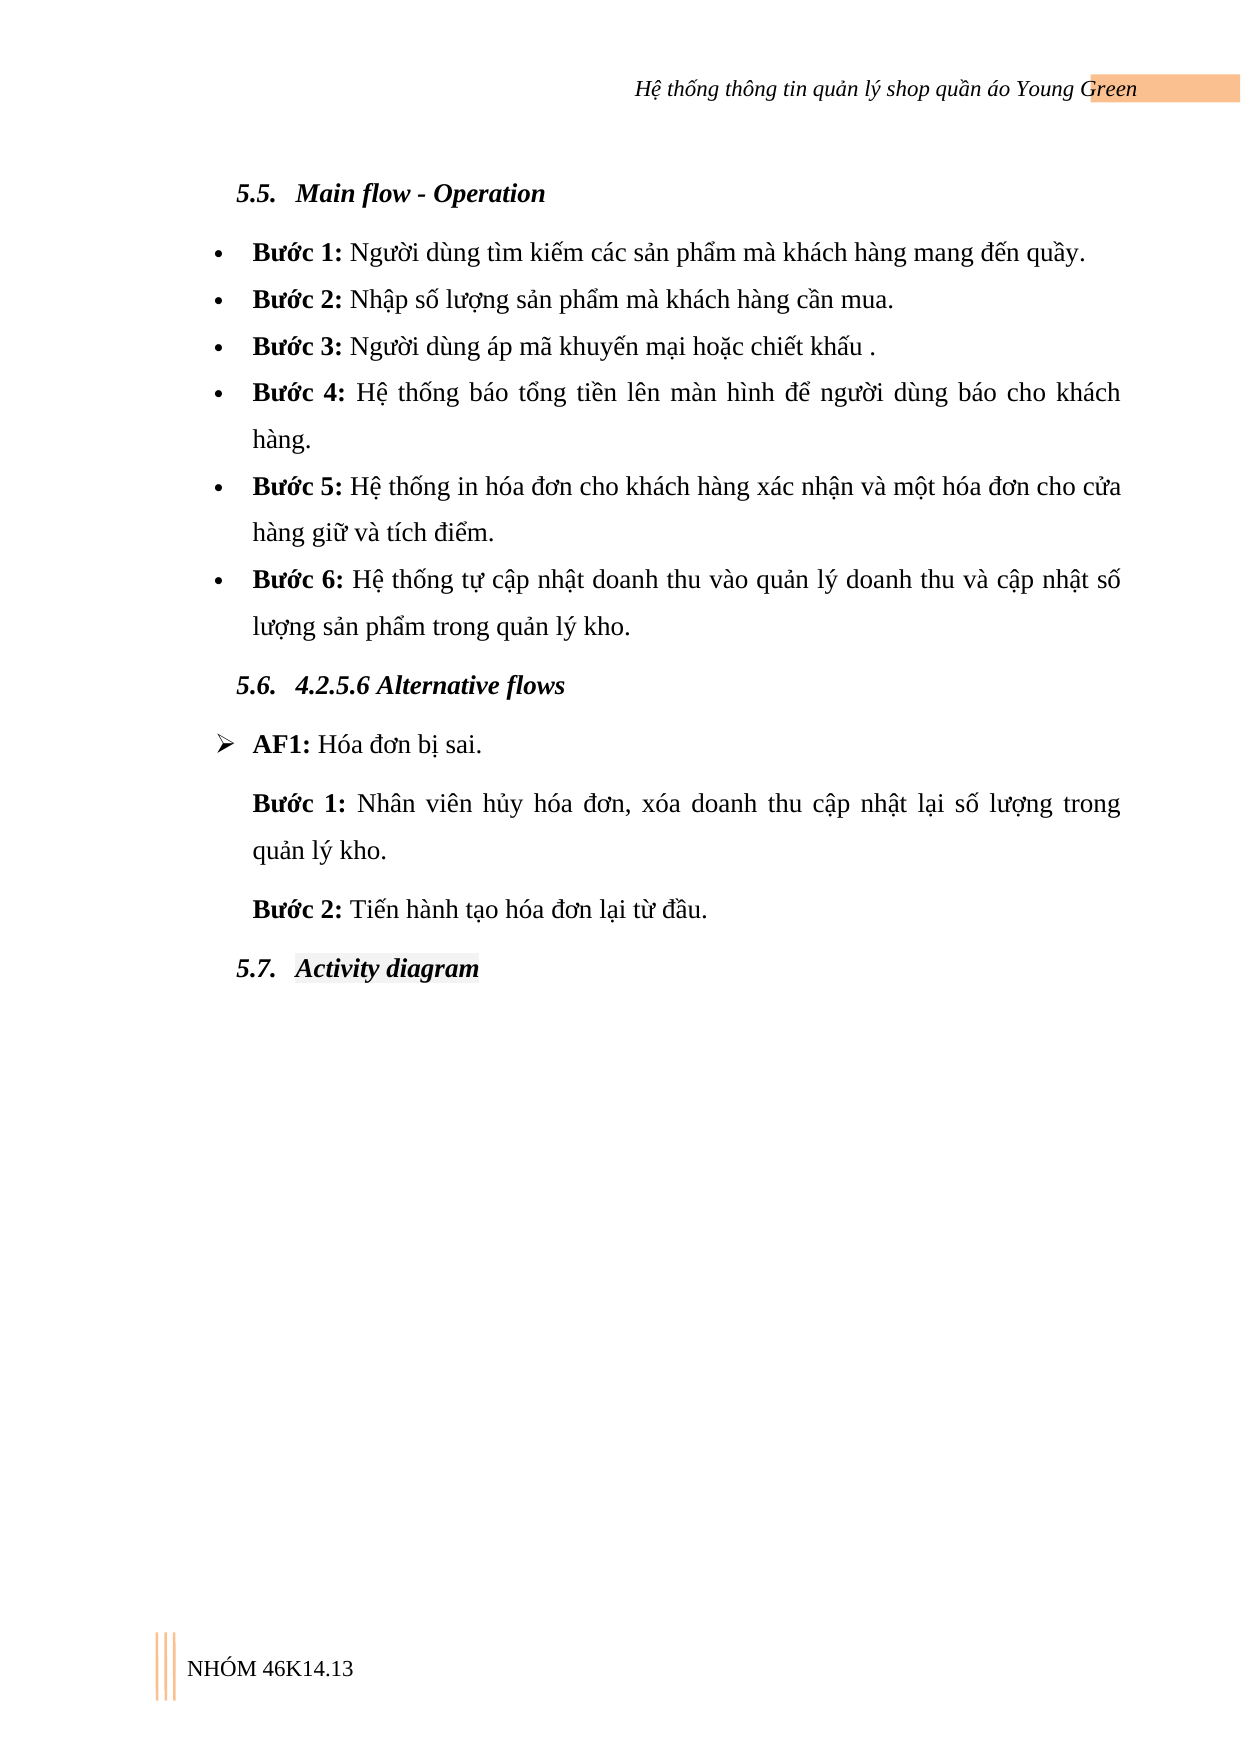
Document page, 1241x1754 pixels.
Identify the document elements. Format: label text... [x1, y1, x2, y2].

text Bước 1: Nhân viên hủy hóa đơn, xóa doanh thu cập nhật lại số lượng trong quản lý kho. [252, 787, 1122, 865]
list Bước 1: Người dùng tìm kiếm các sản phẩm mà khách hàng mang đến quầy. [215, 236, 1122, 267]
subtitle 4.2.5.6 Alternative flows [236, 669, 1122, 700]
list Bước 5: Hệ thống in hóa đơn cho khách hàng xác nhận và một hóa đơn cho cửa hàng giữ và tích điểm. [215, 470, 1122, 547]
subtitle Activity diagram [236, 952, 1122, 983]
list Bước 3: Người dùng áp mã khuyến mại hoặc chiết khấu . [215, 330, 1122, 361]
list AF1: Hóa đơn bị sai. [215, 728, 1122, 759]
subtitle Main flow - Operation [236, 177, 1122, 208]
text Bước 2: Tiến hành tạo hóa đơn lại từ đầu. [177, 893, 1122, 924]
list Bước 2: Nhập số lượng sản phẩm mà khách hàng cần mua. [215, 283, 1122, 314]
list Bước 6: Hệ thống tự cập nhật doanh thu vào quản lý doanh thu và cập nhật số lượng sản phẩm trong quản lý kho. [215, 563, 1122, 641]
list Bước 4: Hệ thống báo tổng tiền lên màn hình để người dùng báo cho khách hàng. [215, 376, 1122, 454]
